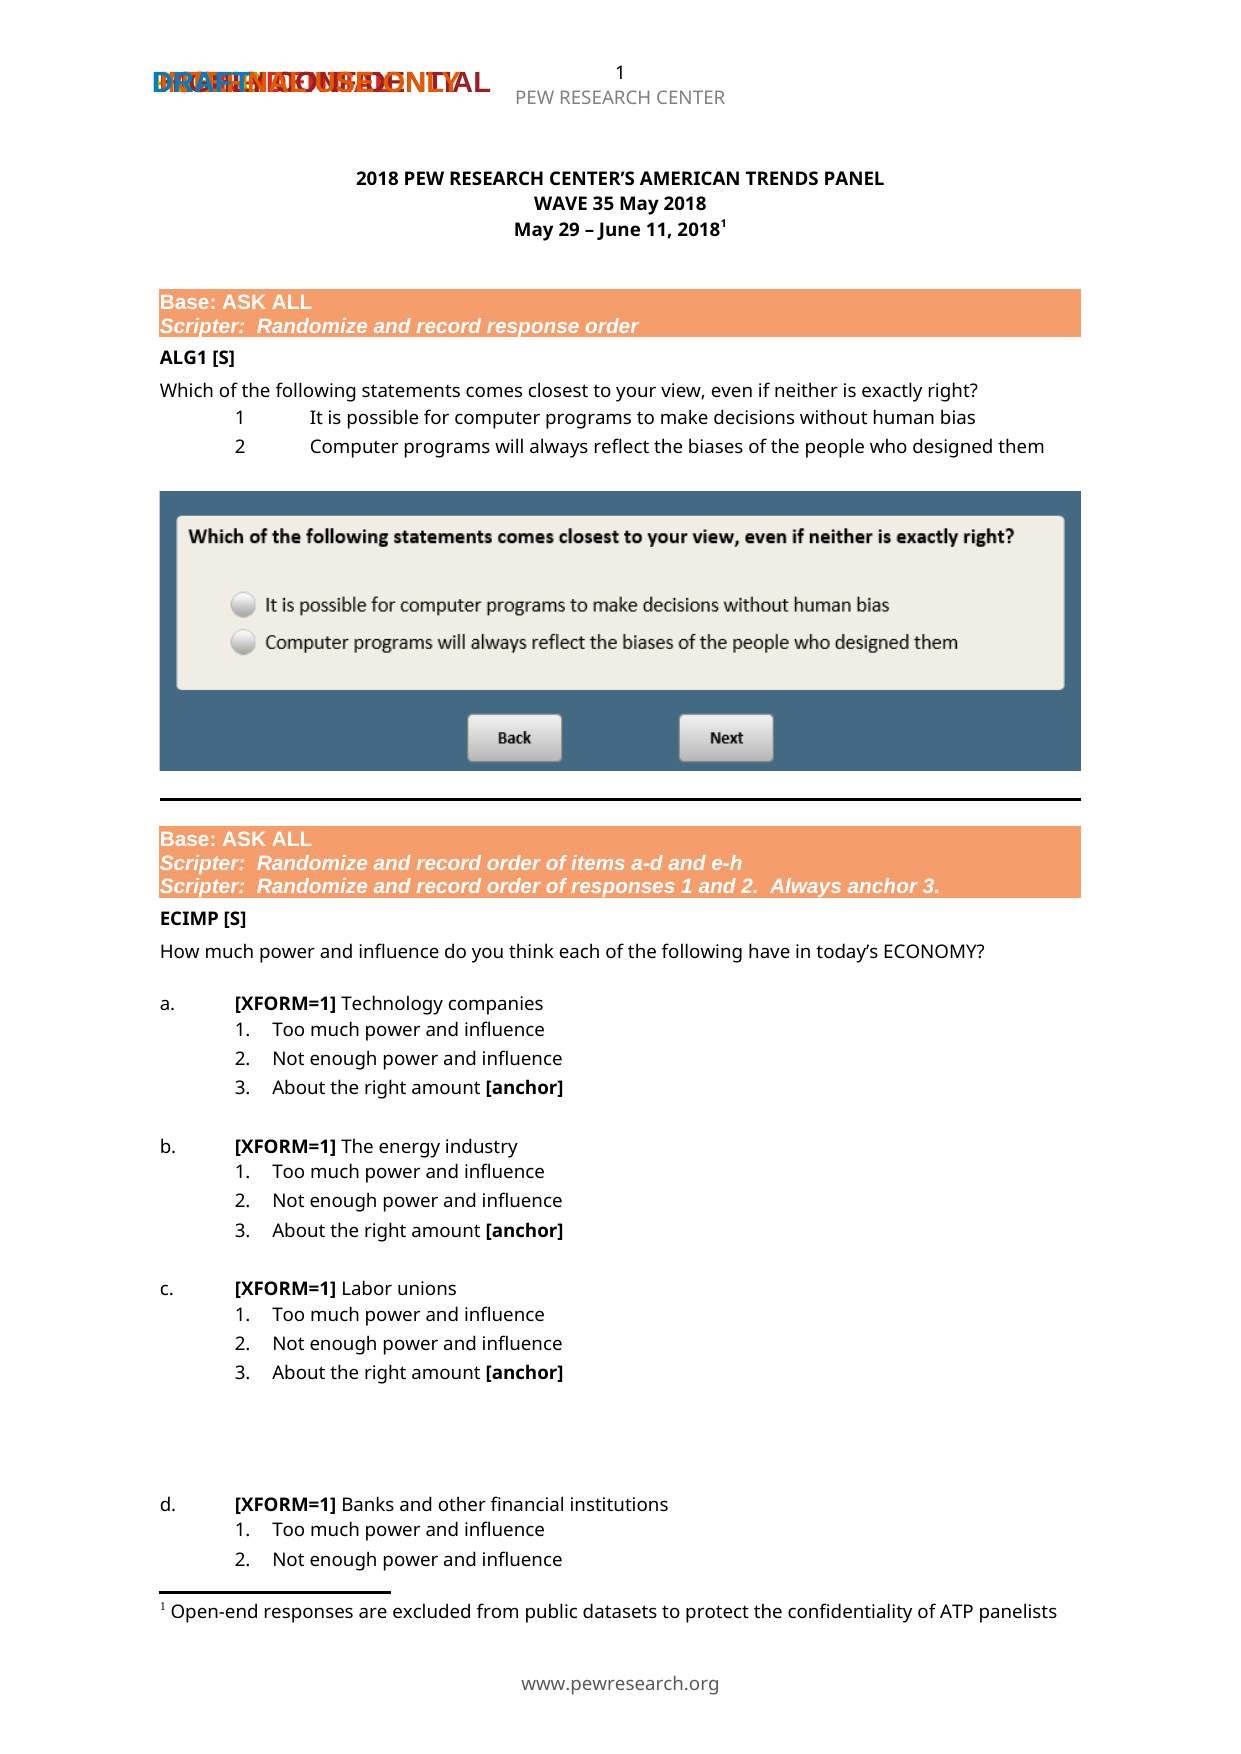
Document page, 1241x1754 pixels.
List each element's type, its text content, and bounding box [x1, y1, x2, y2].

list It is possible for computer programs to make decisions without human bias [234, 404, 1081, 429]
list About the right amount [anchor] [234, 1360, 1081, 1385]
text How much power and influence do you think each of the following have in today’s ECONOMY? [159, 932, 1081, 965]
list Too much power and influence [234, 1016, 1081, 1041]
text Base: ASK ALL [159, 289, 1081, 313]
text Scripter: Randomize and record order of responses 1 and 2. Always anchor 3. [159, 874, 1081, 898]
text 2018 PEW RESEARCH CENTER’S AMERICAN TRENDS PANEL [159, 165, 1081, 191]
text ECIMP [S] [159, 898, 1081, 932]
text Scripter: Randomize and record response order [159, 313, 1081, 337]
list About the right amount [anchor] [234, 1217, 1081, 1243]
list About the right amount [anchor] [234, 1074, 1081, 1100]
text WAVE 35 May 2018 [159, 191, 1081, 216]
text Base: ASK ALL [159, 826, 1081, 850]
text ALG1 [S] [159, 337, 1081, 371]
list Not enough power and influence [234, 1546, 1081, 1571]
text d. [XFORM=1] Banks and other financial institutions [159, 1491, 1081, 1517]
list Too much power and influence [234, 1158, 1081, 1184]
list Too much power and influence [234, 1517, 1081, 1542]
text a. [XFORM=1] Technology companies [159, 990, 1081, 1016]
text Scripter: Randomize and record order of items a-d and e-h [159, 850, 1081, 874]
text b. [XFORM=1] The energy industry [159, 1133, 1081, 1158]
list Too much power and influence [234, 1301, 1081, 1327]
text May 29 – June 11, 2018 [159, 216, 1081, 242]
picture [159, 491, 1081, 771]
text c. [XFORM=1] Labor unions [159, 1276, 1081, 1301]
list Computer programs will always reflect the biases of the people who designed them [234, 433, 1081, 459]
list Not enough power and influence [234, 1188, 1081, 1213]
list Not enough power and influence [234, 1330, 1081, 1356]
list Not enough power and influence [234, 1045, 1081, 1071]
text Which of the following statements comes closest to your view, even if neither is exactly right? [159, 371, 1081, 404]
